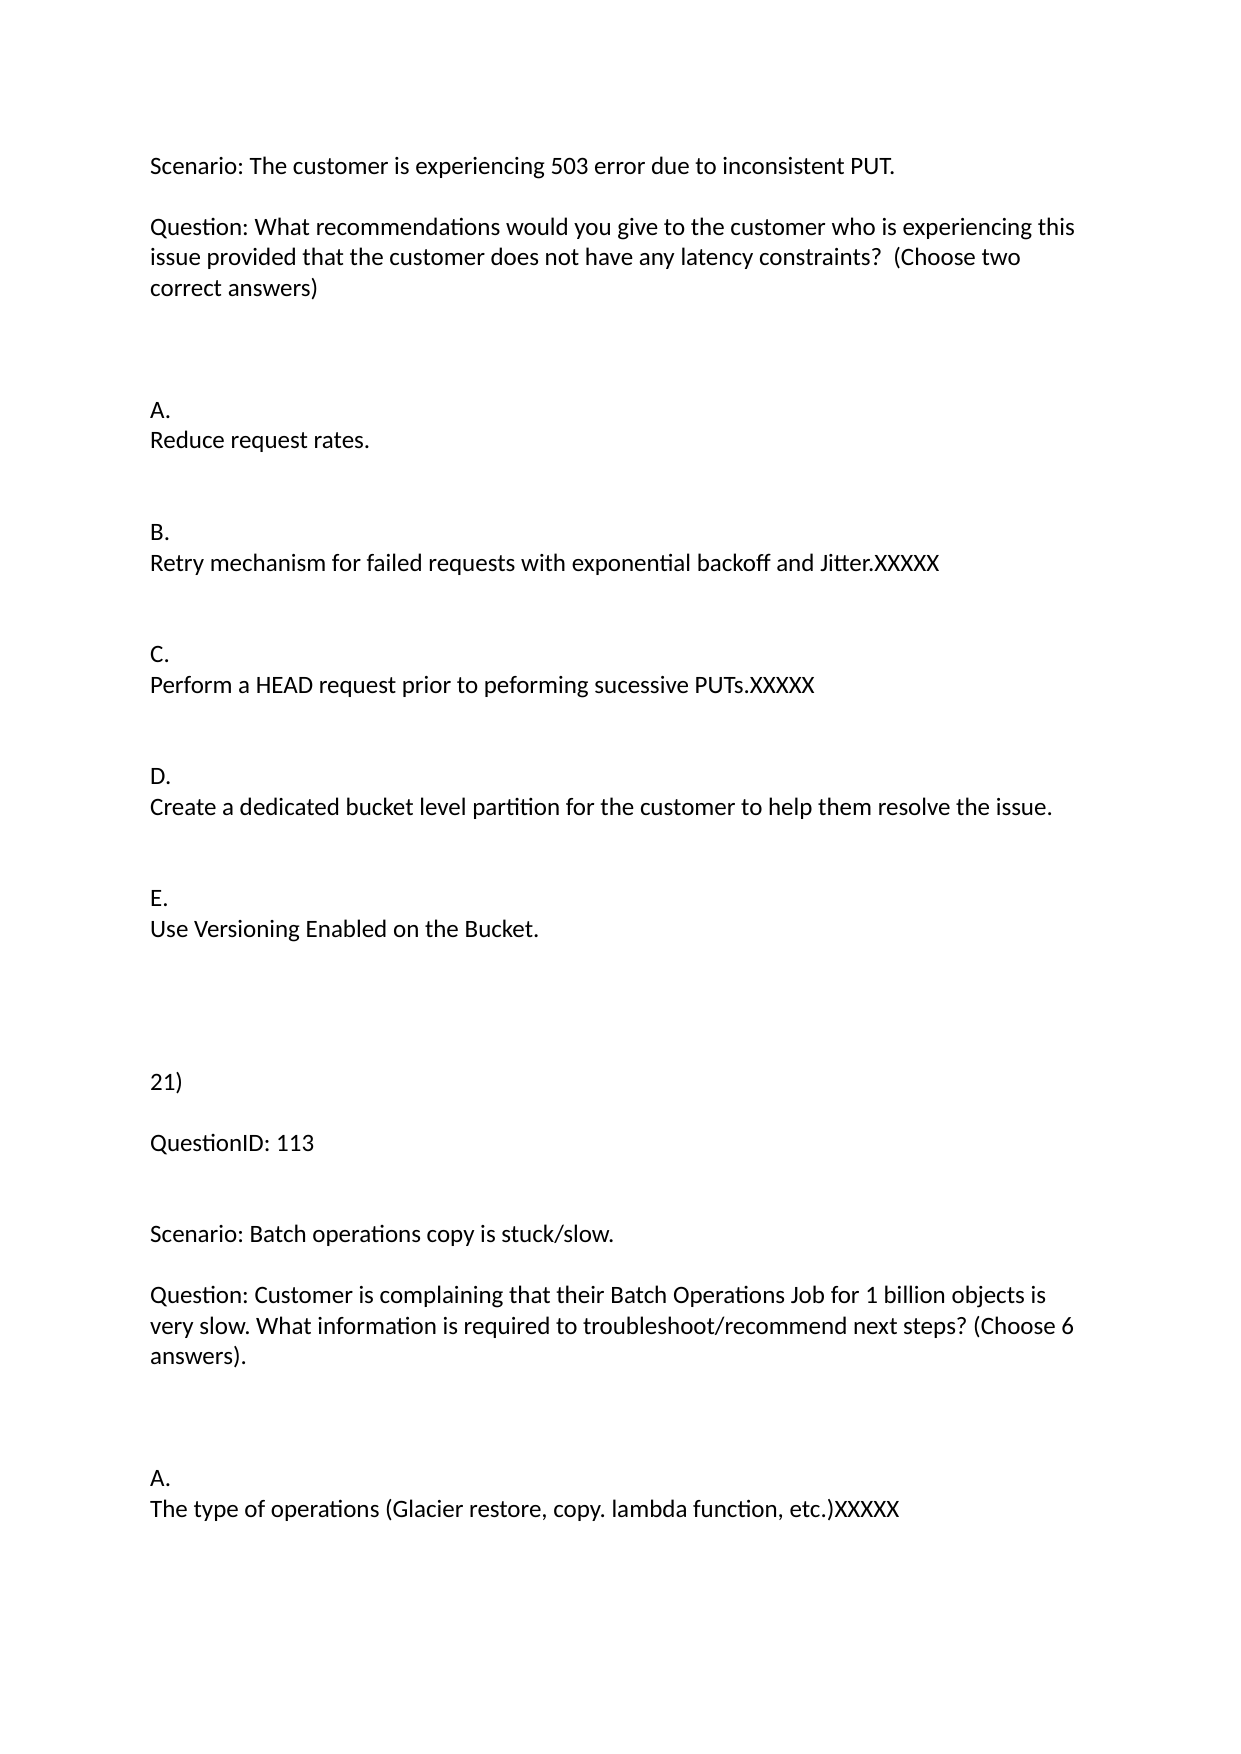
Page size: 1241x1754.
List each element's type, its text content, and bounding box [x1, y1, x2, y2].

text 21) [150, 1066, 1090, 1096]
text D. [150, 760, 1090, 791]
text C. [150, 638, 1090, 669]
text Question: What recommendations would you give to the customer who is experiencing this issue provided that the customer does not have any latency constraints? (Choose two correct answers) [150, 211, 1090, 303]
text Perform a HEAD request prior to peforming sucessive PUTs.XXXXX [150, 669, 1090, 699]
text Scenario: Batch operations copy is stuck/slow. [150, 1218, 1090, 1249]
text A. [150, 394, 1090, 425]
text A. [150, 1462, 1090, 1493]
text E. [150, 882, 1090, 913]
text Reduce request rates. [150, 425, 1090, 455]
text Use Versioning Enabled on the Bucket. [150, 913, 1090, 943]
text Scenario: The customer is experiencing 503 error due to inconsistent PUT. [150, 150, 1090, 181]
text QuestionID: 113 [150, 1127, 1090, 1157]
text Question: Customer is complaining that their Batch Operations Job for 1 billion objects is very slow. What information is required to troubleshoot/recommend next steps? (Choose 6 answers). [150, 1279, 1090, 1371]
text Create a dedicated bucket level partition for the customer to help them resolve the issue. [150, 791, 1090, 821]
text B. [150, 516, 1090, 547]
text Retry mechanism for failed requests with exponential backoff and Jitter.XXXXX [150, 547, 1090, 577]
text The type of operations (Glacier restore, copy. lambda function, etc.)XXXXX [150, 1493, 1090, 1523]
